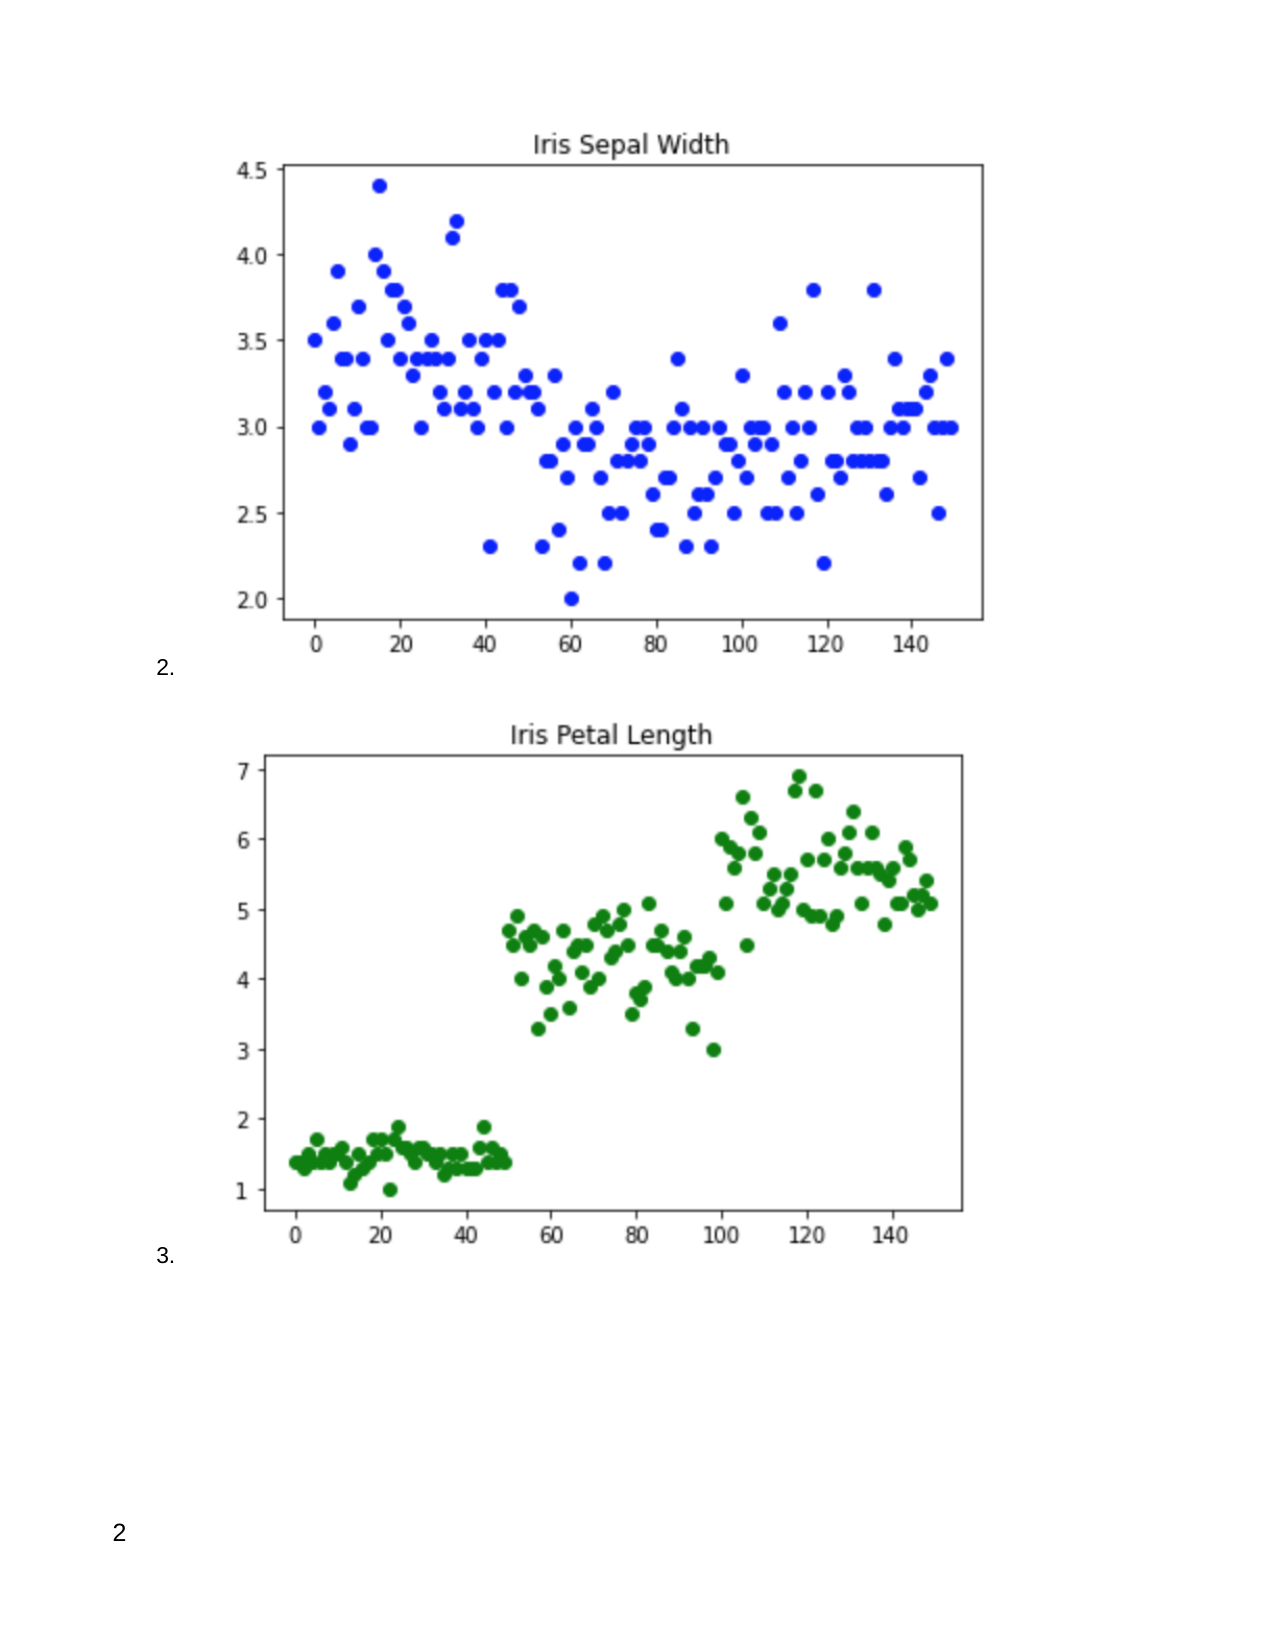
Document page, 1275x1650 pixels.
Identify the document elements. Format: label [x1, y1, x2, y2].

picture [193, 694, 982, 1264]
picture [193, 112, 1063, 675]
